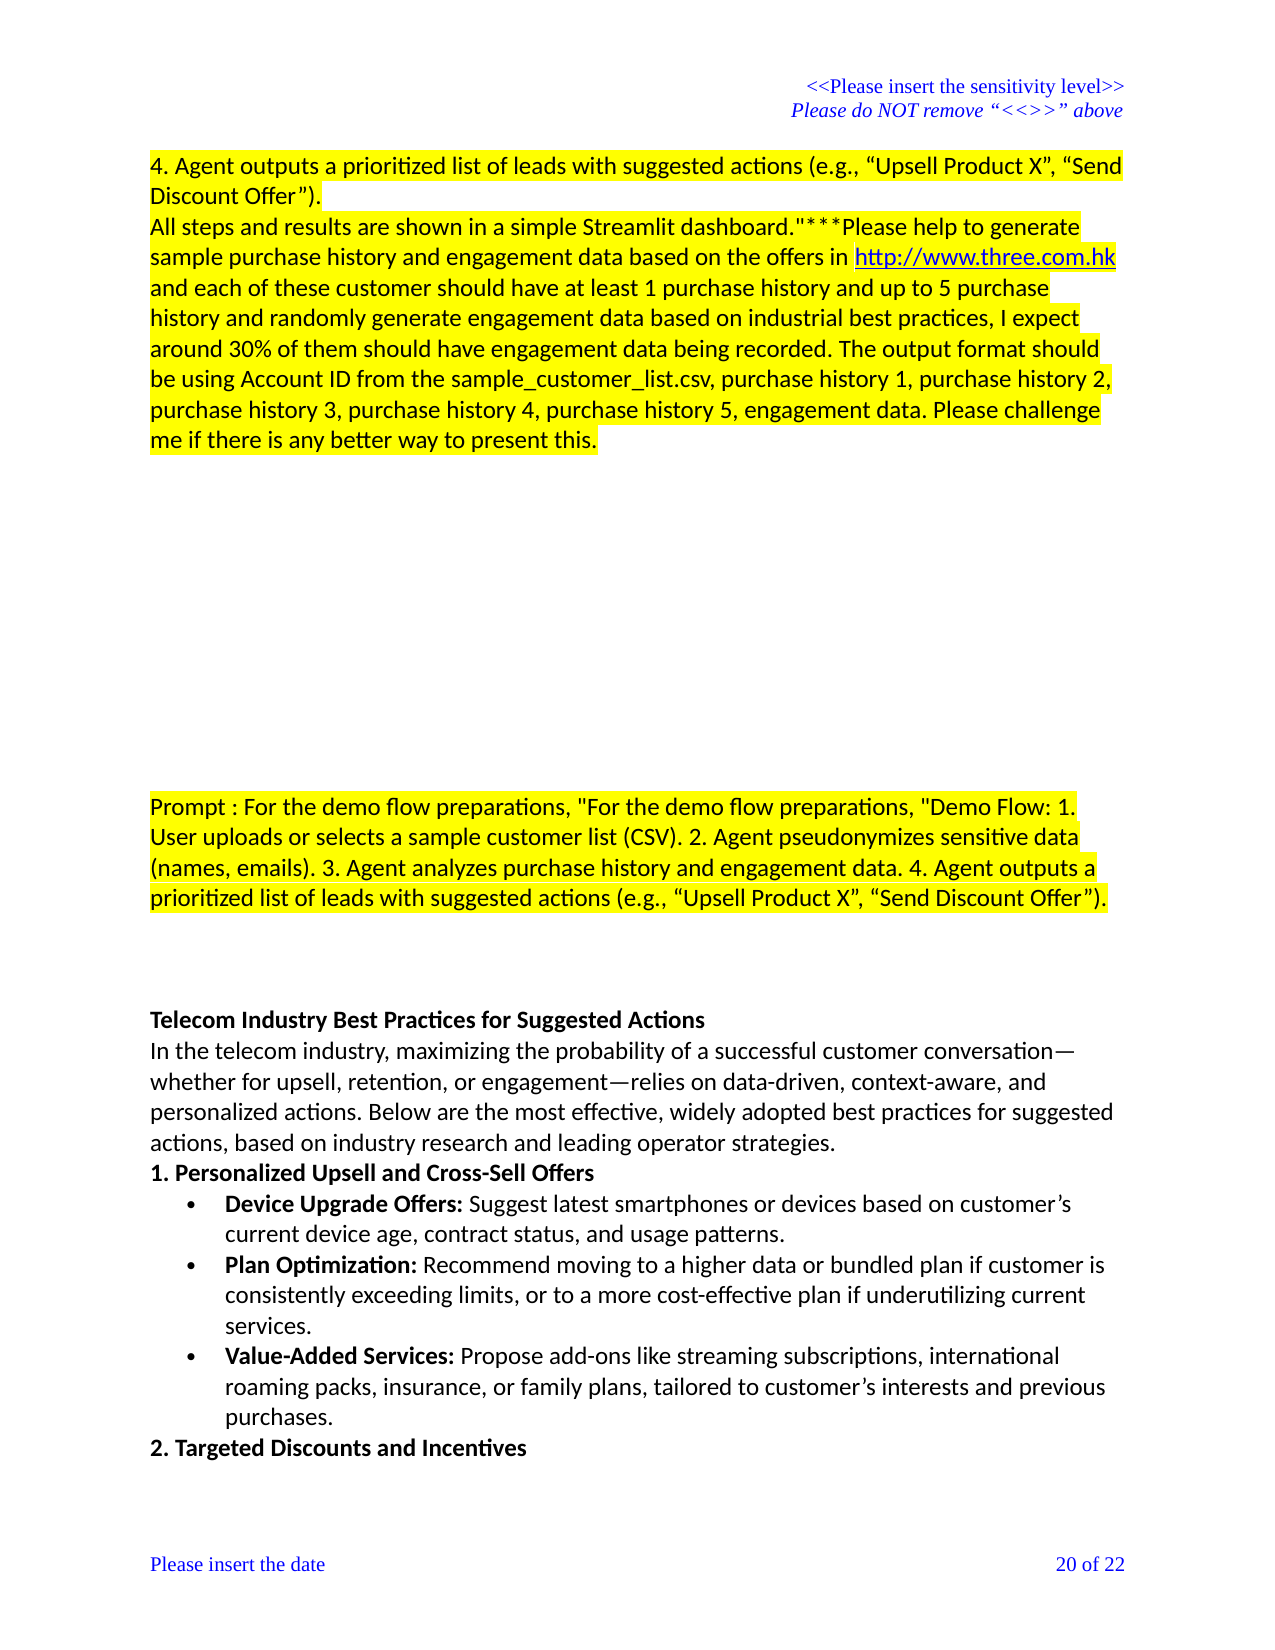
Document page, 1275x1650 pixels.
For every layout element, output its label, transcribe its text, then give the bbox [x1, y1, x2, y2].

list Plan Optimization: Recommend moving to a higher data or bundled plan if customer is consistently exceeding limits, or to a more cost-effective plan if underutilizing current services. [187, 1249, 1125, 1340]
list Device Upgrade Offers: Suggest latest smartphones or devices based on customer’s current device age, contract status, and usage patterns. [187, 1188, 1125, 1249]
list Value-Added Services: Propose add-ons like streaming subscriptions, international roaming packs, insurance, or family plans, tailored to customer’s interests and previous purchases. [187, 1340, 1125, 1432]
text Prompt : For the demo flow preparations, "For the demo flow preparations, "Demo Flow: 1. User uploads or selects a sample customer list (CSV). 2. Agent pseudonymizes sensitive data (names, emails). 3. Agent analyzes purchase history and engagement data. 4. Agent outputs a prioritized list of leads with suggested actions (e.g., “Upsell Product X”, “Send Discount Offer”). [150, 791, 1125, 913]
text 4. Agent outputs a prioritized list of leads with suggested actions (e.g., “Upsell Product X”, “Send Discount Offer”). [322, 150, 1125, 211]
text Telecom Industry Best Practices for Suggested Actions [150, 1004, 1125, 1035]
text All steps and results are shown in a simple Streamlit dashboard."***Please help to generate sample purchase history and engagement data based on the offers in http://www.three.com.hk and each of these customer should have at least 1 purchase history and up to 5 purchase history and randomly generate engagement data based on industrial best practices, I expect around 30% of them should have engagement data being recorded. The output format should be using Account ID from the sample_customer_list.csv, purchase history 1, purchase history 2, purchase history 3, purchase history 4, purchase history 5, engagement data. Please challenge me if there is any better way to present this. [598, 211, 1125, 455]
text 2. Targeted Discounts and Incentives [150, 1432, 1125, 1462]
text 1. Personalized Upsell and Cross-Sell Offers [150, 1157, 1125, 1188]
text In the telecom industry, maximizing the probability of a successful customer conversation—whether for upsell, retention, or engagement—relies on data-driven, context-aware, and personalized actions. Below are the most effective, widely adopted best practices for suggested actions, based on industry research and leading operator strategies. [150, 1035, 1125, 1157]
